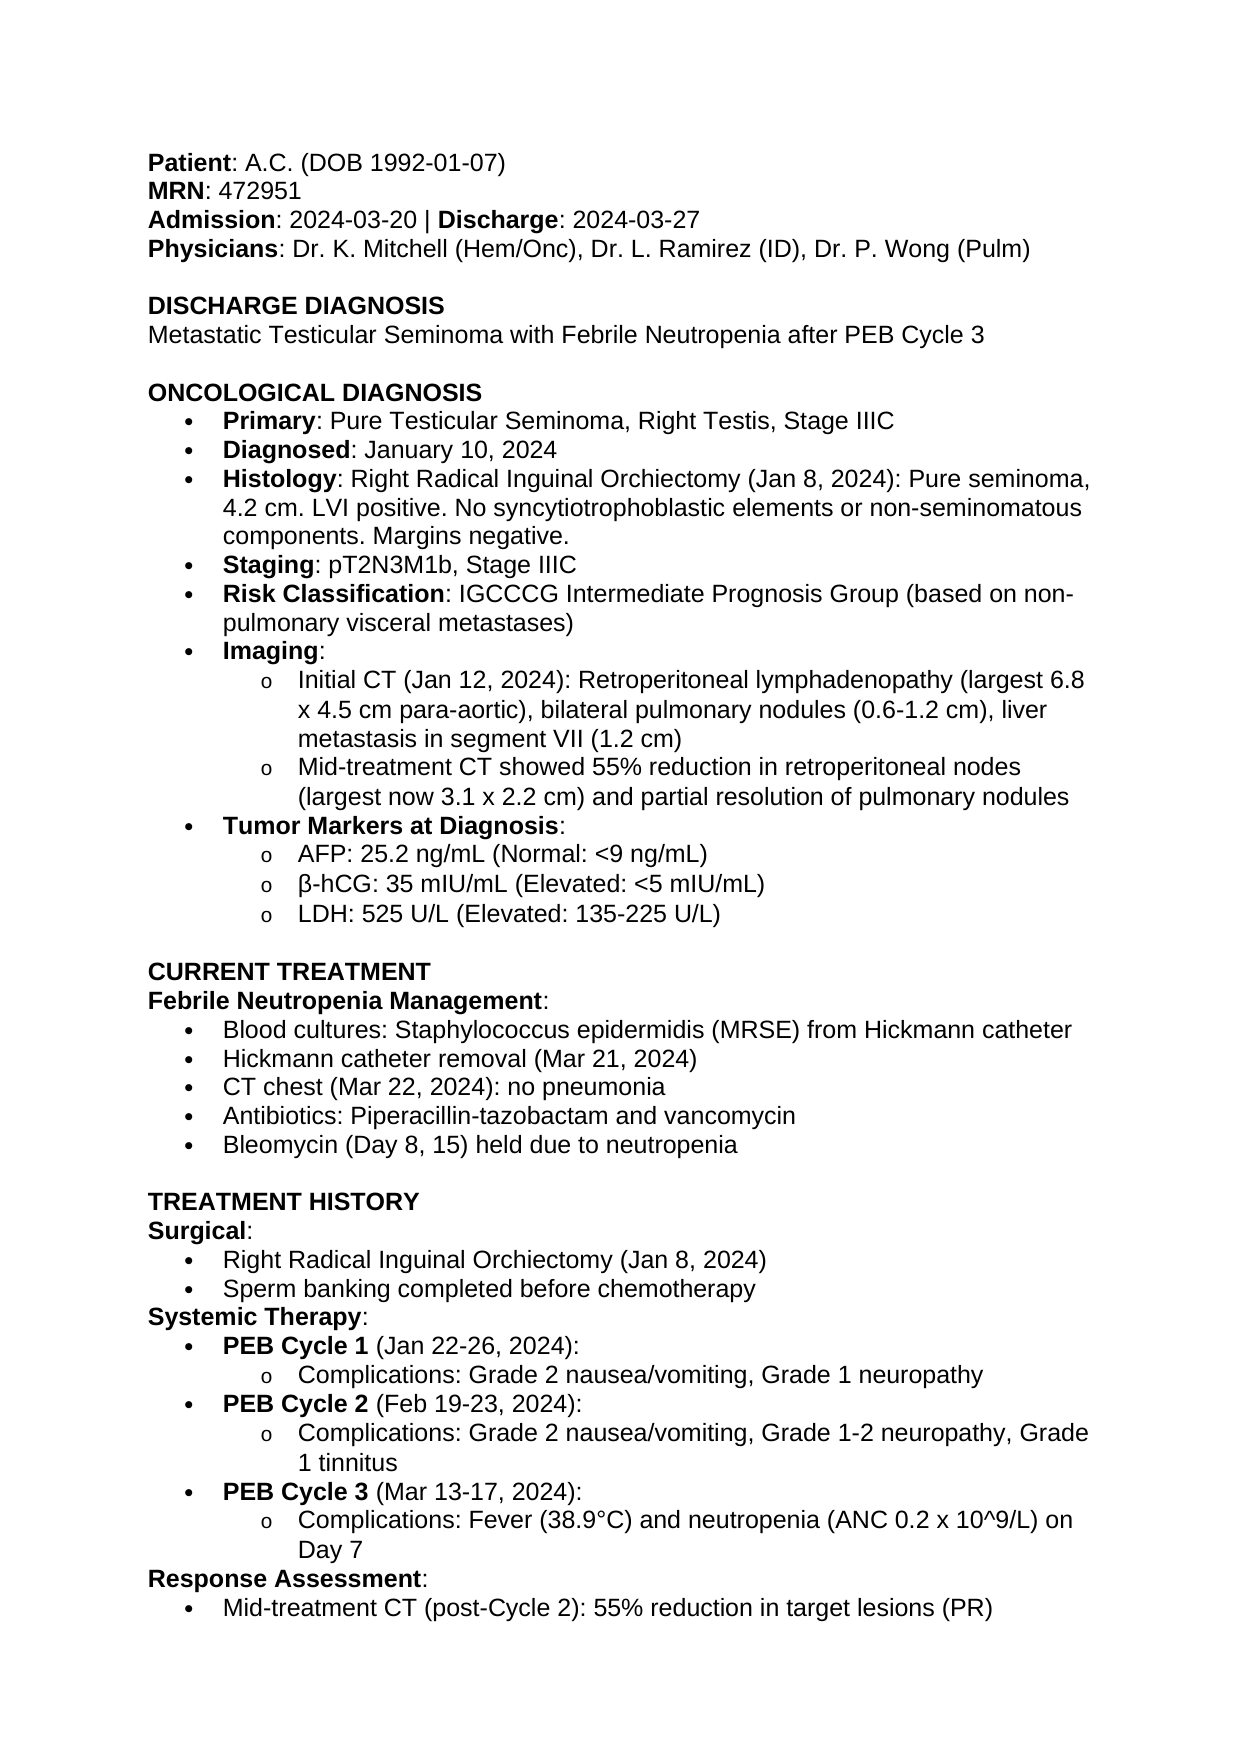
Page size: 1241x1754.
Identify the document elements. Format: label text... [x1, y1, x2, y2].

list Imaging: [185, 636, 1093, 665]
list Hickmann catheter removal (Mar 21, 2024) [185, 1043, 1093, 1072]
list Mid-treatment CT showed 55% reduction in retroperitoneal nodes (largest now 3.1 x 2.2 cm) and partial resolution of pulmonary nodules [260, 752, 1093, 811]
list Risk Classification: IGCCCG Intermediate Prognosis Group (based on non-pulmonary visceral metastases) [185, 579, 1093, 636]
list Diagnosed: January 10, 2024 [185, 435, 1093, 464]
list Initial CT (Jan 12, 2024): Retroperitoneal lymphadenopathy (largest 6.8 x 4.5 cm para-aortic), bilateral pulmonary nodules (0.6-1.2 cm), liver metastasis in segment VII (1.2 cm) [260, 665, 1093, 752]
list PEB Cycle 3 (Mar 13-17, 2024): [185, 1477, 1093, 1505]
list Primary: Pure Testicular Seminoma, Right Testis, Stage IIIC [185, 406, 1093, 435]
text Response Assessment: [148, 1564, 1093, 1593]
text ONCOLOGICAL DIAGNOSIS [148, 378, 1093, 406]
text TREATMENT HISTORY [148, 1187, 1093, 1216]
list Blood cultures: Staphylococcus epidermidis (MRSE) from Hickmann catheter [185, 1015, 1093, 1043]
text CURRENT TREATMENT [148, 957, 1093, 986]
text Febrile Neutropenia Management: [148, 986, 1093, 1015]
list LDH: 525 U/L (Elevated: 135-225 U/L) [260, 899, 1093, 928]
list Tumor Markers at Diagnosis: [185, 811, 1093, 839]
list Complications: Grade 2 nausea/vomiting, Grade 1 neuropathy [260, 1360, 1093, 1389]
text Metastatic Testicular Seminoma with Febrile Neutropenia after PEB Cycle 3 [148, 320, 1093, 349]
list Antibiotics: Piperacillin-tazobactam and vancomycin [185, 1101, 1093, 1130]
text DISCHARGE DIAGNOSIS [148, 291, 1093, 320]
list β-hCG: 35 mIU/mL (Elevated: <5 mIU/mL) [260, 869, 1093, 899]
text Systemic Therapy: [148, 1302, 1093, 1331]
text Surgical: [148, 1216, 1093, 1245]
text Patient: A.C. (DOB 1992-01-07) MRN: 472951 Admission: 2024-03-20 | Discharge: 2024-03-27 Physicians: Dr. K. Mitchell (Hem/Onc), Dr. L. Ramirez (ID), Dr. P. Wong (Pulm) [148, 148, 1093, 263]
list CT chest (Mar 22, 2024): no pneumonia [185, 1072, 1093, 1101]
list Sperm banking completed before chemotherapy [185, 1273, 1093, 1302]
list AFP: 25.2 ng/mL (Normal: <9 ng/mL) [260, 839, 1093, 869]
list Complications: Grade 2 nausea/vomiting, Grade 1-2 neuropathy, Grade 1 tinnitus [260, 1418, 1093, 1477]
list PEB Cycle 1 (Jan 22-26, 2024): [185, 1331, 1093, 1360]
list Right Radical Inguinal Orchiectomy (Jan 8, 2024) [185, 1245, 1093, 1273]
list Complications: Fever (38.9°C) and neutropenia (ANC 0.2 x 10^9/L) on Day 7 [260, 1505, 1093, 1564]
list Histology: Right Radical Inguinal Orchiectomy (Jan 8, 2024): Pure seminoma, 4.2 cm. LVI positive. No syncytiotrophoblastic elements or non-seminomatous components. Margins negative. [185, 464, 1093, 550]
list Staging: pT2N3M1b, Stage IIIC [185, 550, 1093, 579]
list Mid-treatment CT (post-Cycle 2): 55% reduction in target lesions (PR) [185, 1593, 1093, 1621]
list Bleomycin (Day 8, 15) held due to neutropenia [185, 1130, 1093, 1158]
list PEB Cycle 2 (Feb 19-23, 2024): [185, 1389, 1093, 1418]
